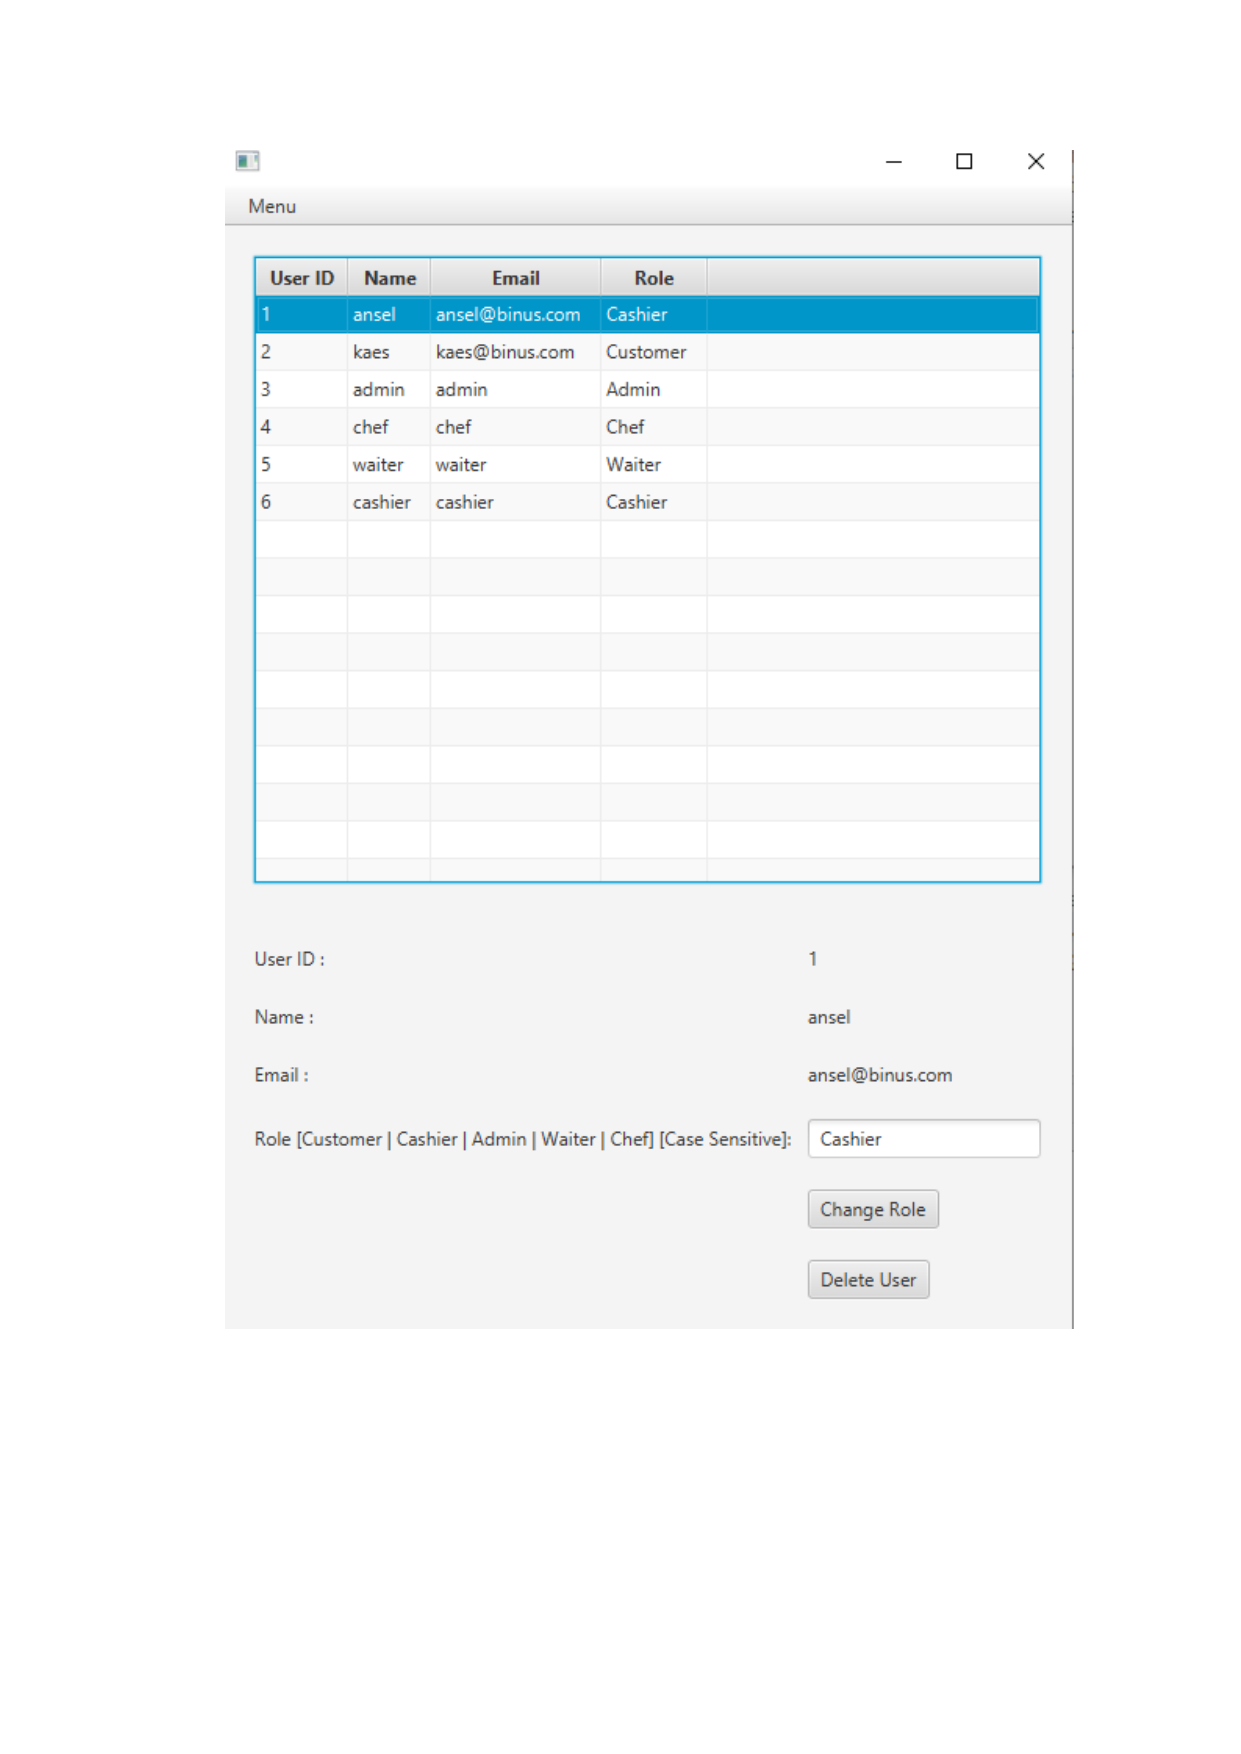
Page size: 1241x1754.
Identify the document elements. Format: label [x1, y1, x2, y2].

picture [225, 150, 1074, 1329]
